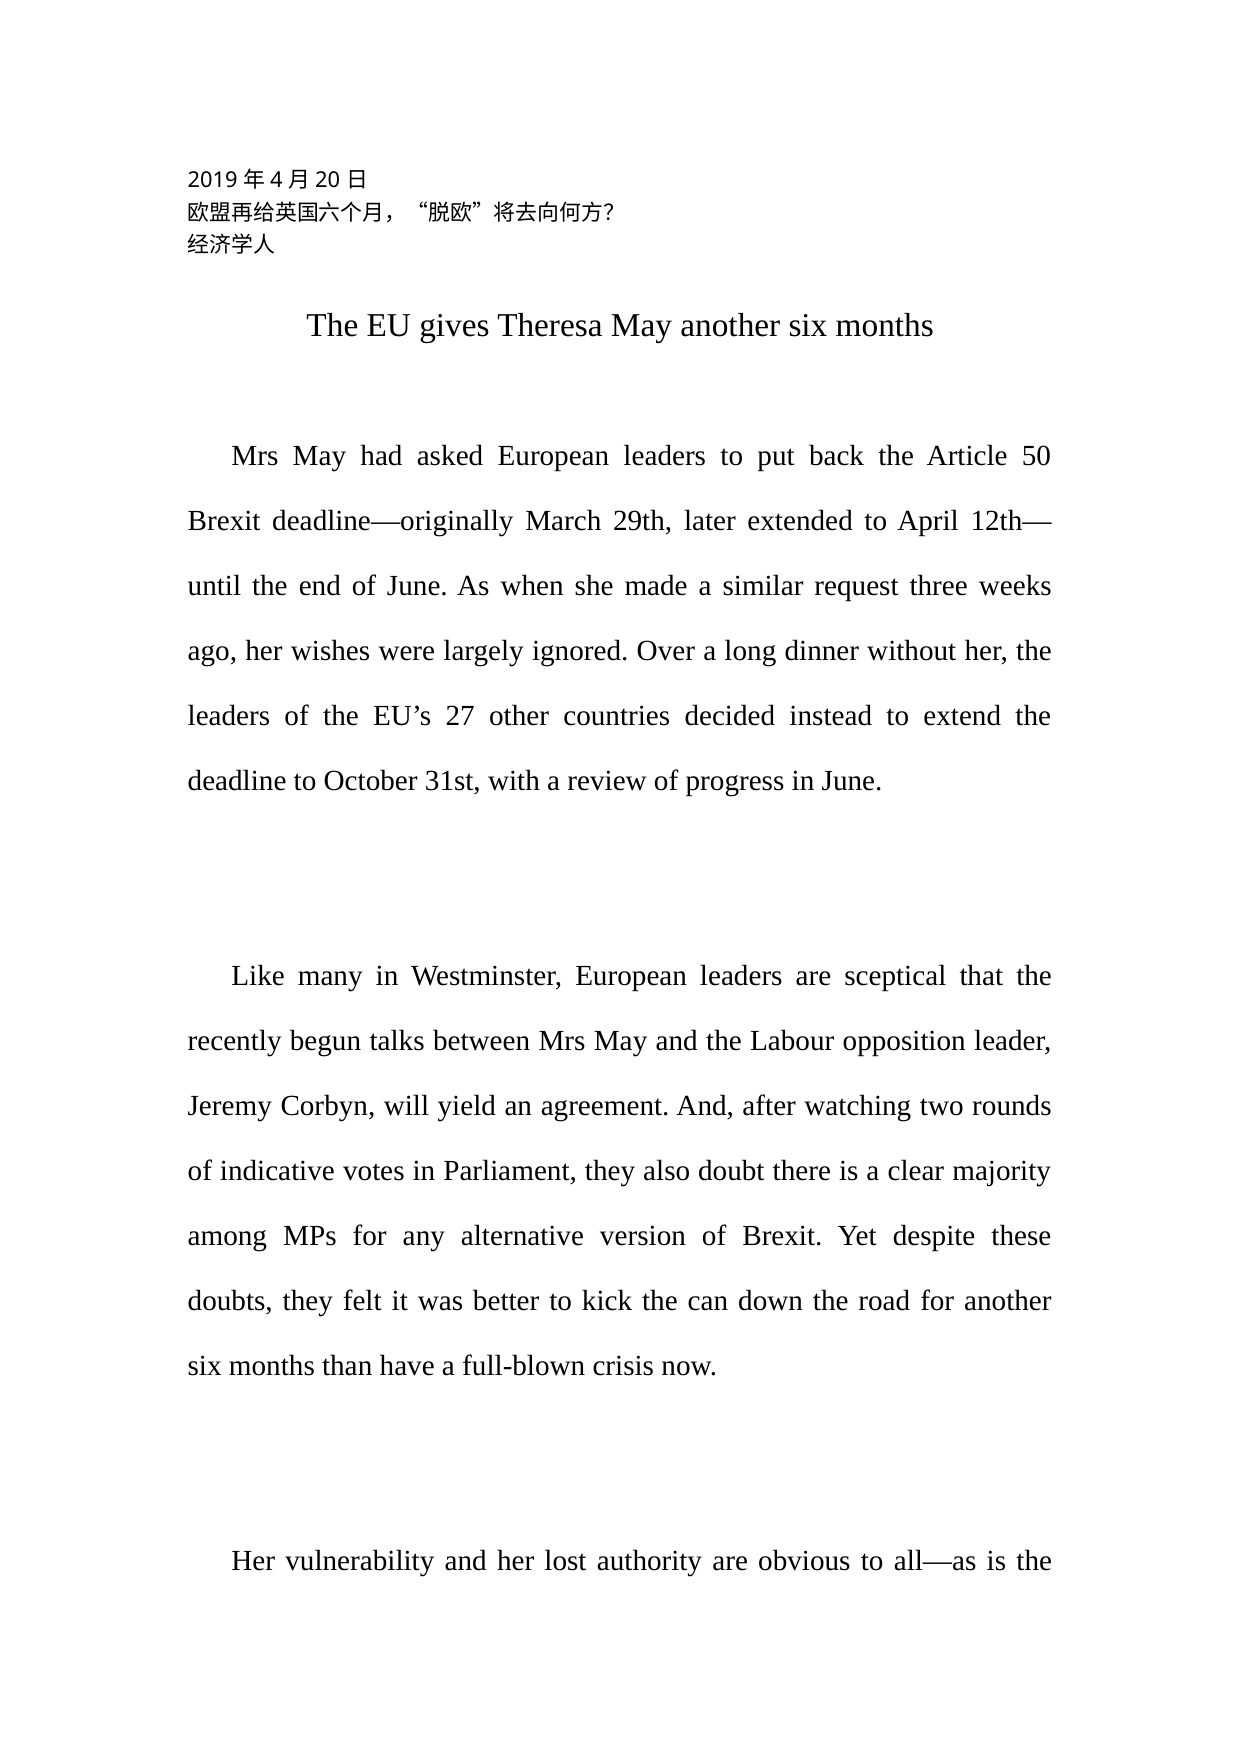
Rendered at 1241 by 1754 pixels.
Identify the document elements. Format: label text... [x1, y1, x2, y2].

text The EU gives Theresa May another six months [187, 292, 1053, 357]
text 2019 年 4 月 20 日 [187, 162, 1053, 194]
text 经济学人 [187, 227, 1053, 259]
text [187, 1527, 1053, 1592]
text 欧盟再给英国六个月，“脱欧”将去向何方？ [187, 194, 1053, 227]
text Like many in Westminster, European leaders are sceptical that the recently begun talks between Mrs May and the Labour opposition leader, Jeremy Corbyn, will yield an agreement. And, after watching two rounds of indicative votes in Parliament, they also doubt there is a clear majority among MPs for any alternative version of Brexit. Yet despite these doubts, they felt it was better to kick the can down the road for another six months than have a full-blown crisis now. [187, 942, 1053, 1397]
text Mrs May had asked European leaders to put back the Article 50 Brexit deadline—originally March 29th, later extended to April 12th—until the end of June. As when she made a similar request three weeks ago, her wishes were largely ignored. Over a long dinner without her, the leaders of the EU’s 27 other countries decided instead to extend the deadline to October 31st, with a review of progress in June. [187, 422, 1053, 812]
